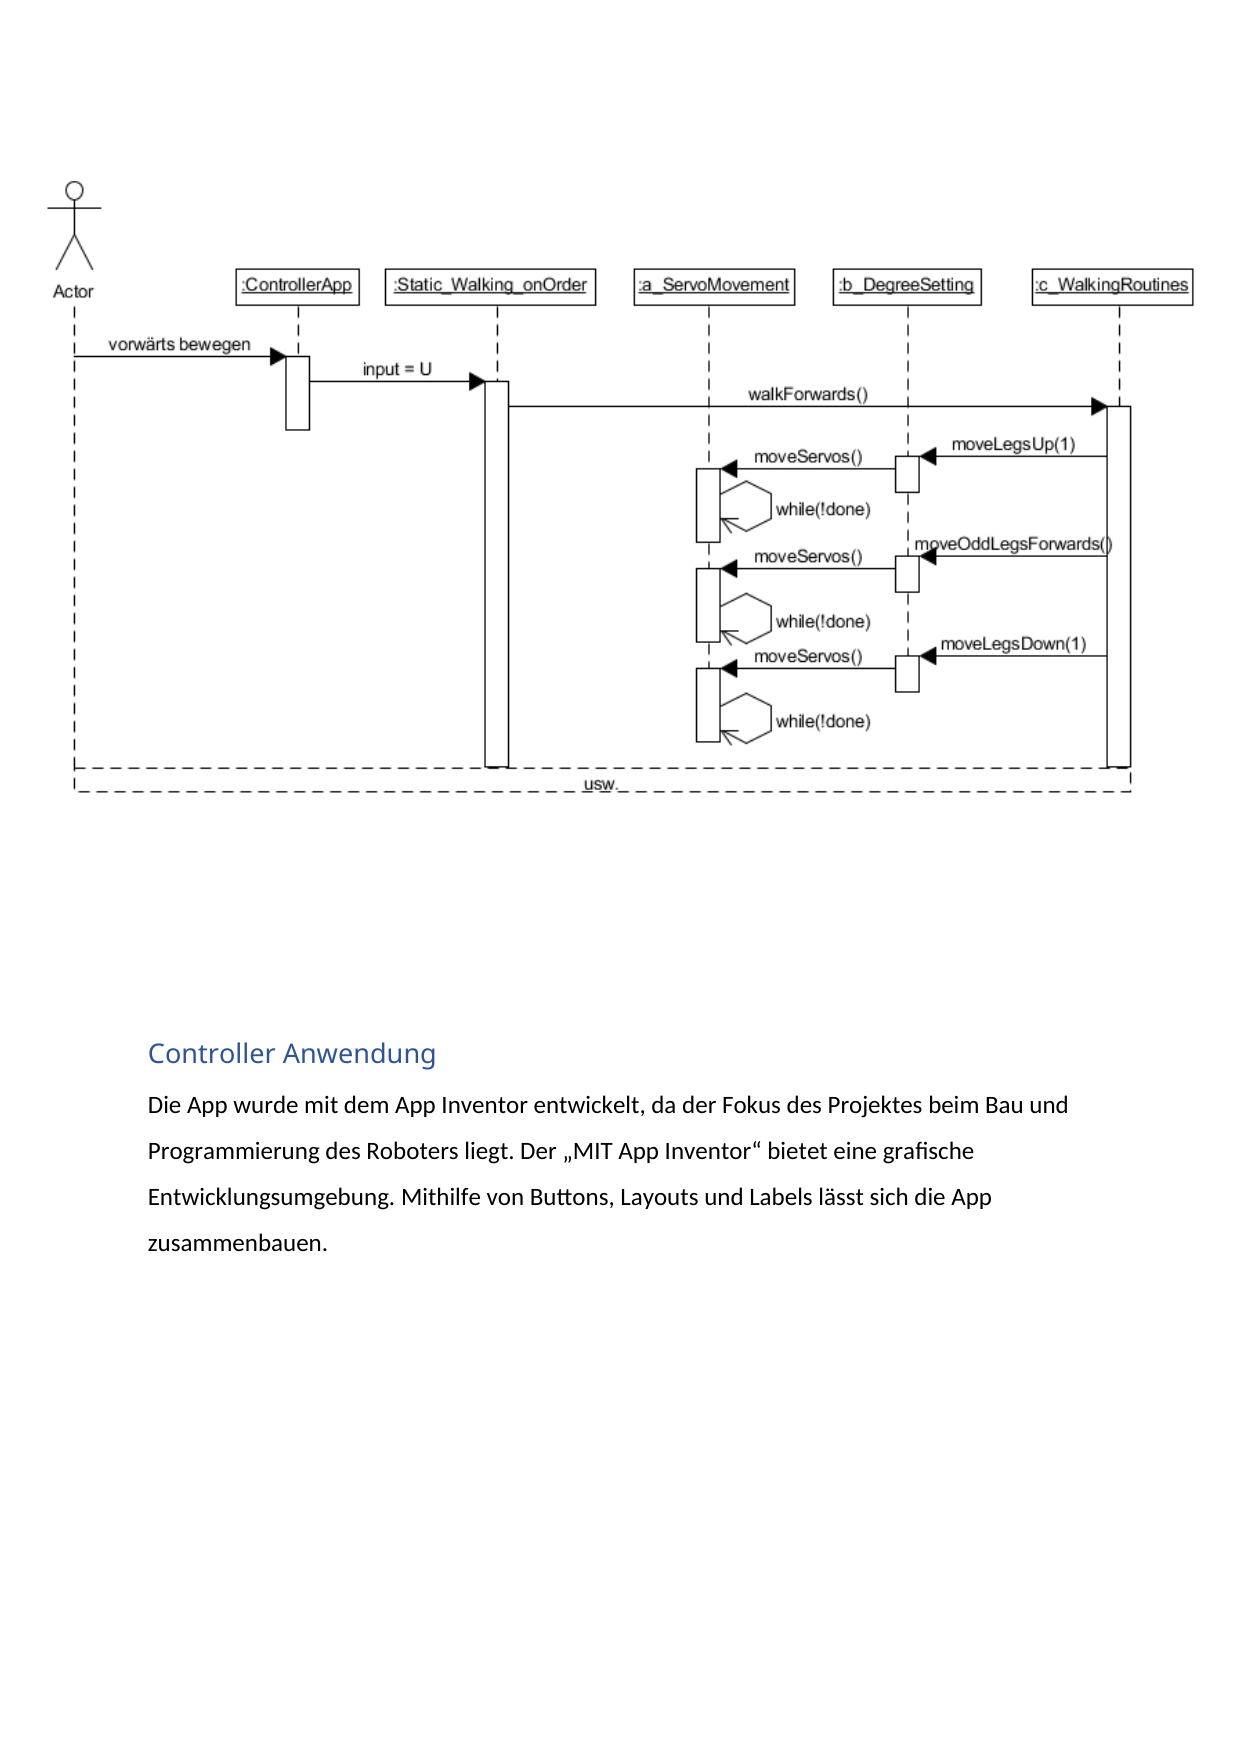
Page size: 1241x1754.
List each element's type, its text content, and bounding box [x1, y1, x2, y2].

picture [38, 173, 1202, 801]
text Die App wurde mit dem App Inventor entwickelt, da der Fokus des Projektes beim Bau und Programmierung des Roboters liegt. Der „MIT App Inventor“ bietet eine grafische Entwicklungsumgebung. Mithilfe von Buttons, Layouts und Labels lässt sich die App zusammenbauen. [148, 1090, 1092, 1257]
subtitle Controller Anwendung [148, 1034, 1092, 1071]
